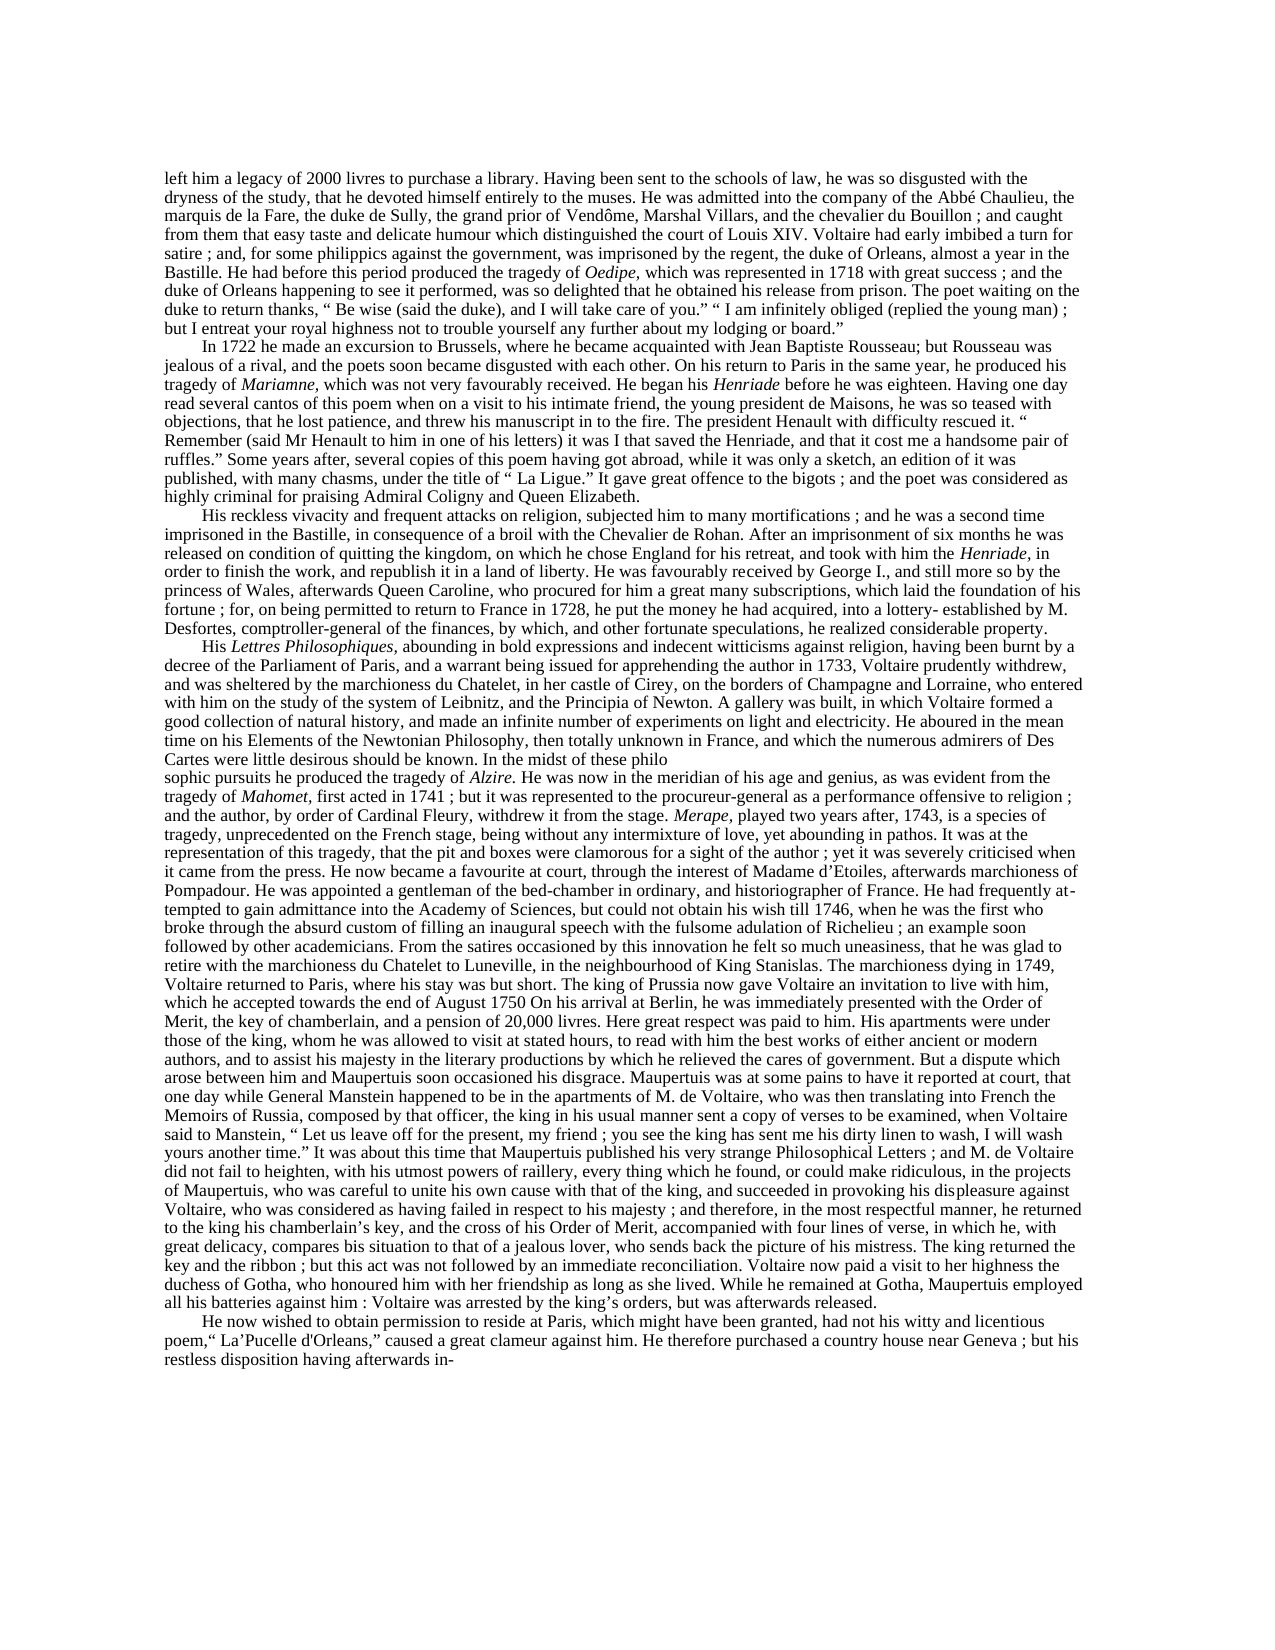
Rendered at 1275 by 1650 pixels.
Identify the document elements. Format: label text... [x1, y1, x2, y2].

text left him a legacy of 2000 livres to purchase a library. Having been sent to the schools of law, he was so disgusted with the dryness of the study, that he devoted himself entirely to the muses. He was admitted into the company of the Abbé Chaulieu, the marquis de la Fare, the duke de Sully, the grand prior of Vendôme, Marshal Villars, and the chevalier du Bouillon ; and caught from them that easy taste and delicate humour which distinguished the court of Louis XIV. Voltaire had early imbibed a turn for satire ; and, for some philippics against the government, was imprisoned by the regent, the duke of Orleans, almost a year in the Bastille. He had before this period produced the tragedy of Oedipe, which was represented in 1718 with great success ; and the duke of Orleans happening to see it performed, was so delighted that he obtained his release from prison. The poet waiting on the duke to return thanks, “ Be wise (said the duke), and I will take care of you.” “ I am infinitely obliged (replied the young man) ; but I entreat your royal highness not to trouble yourself any further about my lodging or board.” [164, 169, 1086, 338]
text His reckless vivacity and frequent attacks on religion, subjected him to many mortifications ; and he was a second time imprisoned in the Bastille, in consequence of a broil with the Chevalier de Rohan. After an imprisonment of six months he was released on condition of quitting the kingdom, on which he chose England for his retreat, and took with him the Henriade, in order to finish the work, and republish it in a land of liberty. He was favourably received by George I., and still more so by the princess of Wales, afterwards Queen Caroline, who procured for him a great many subscriptions, which laid the foundation of his fortune ; for, on being permitted to return to France in 1728, he put the money he had acquired, into a lottery- established by Μ. Desfortes, comptroller-general of the finances, by which, and other fortunate speculations, he realized considerable property. [164, 507, 1086, 638]
text sophic pursuits he produced the tragedy of Alzire. He was now in the meridian of his age and genius, as was evident from the tragedy of Mahomet, first acted in 1741 ; but it was represented to the procureur-general as a performance offensive to religion ; and the author, by order of Cardinal Fleury, withdrew it from the stage. Merape, played two years after, 1743, is a species of tragedy, unprecedented on the French stage, being without any intermixture of love, yet abounding in pathos. It was at the representation of this tragedy, that the pit and boxes were clamorous for a sight of the author ; yet it was severely criticised when it came from the press. He now became a favourite at court, through the interest of Madame d’Etoiles, afterwards marchioness of Pompadour. He was appointed a gentleman of the bed-chamber in ordinary, and historiographer of France. He had frequently attempted to gain admittance into the Academy of Sciences, but could not obtain his wish till 1746, when he was the first who broke through the absurd custom of filling an inaugural speech with the fulsome adulation of Richelieu ; an example soon followed by other academicians. From the satires occasioned by this innovation he felt so much uneasiness, that he was glad to retire with the marchioness du Chatelet to Luneville, in the neighbourhood of King Stanislas. The marchioness dying in 1749, Voltaire returned to Paris, where his stay was but short. The king of Prussia now gave Voltaire an invitation to live with him, which he accepted towards the end of August 1750 On his arrival at Berlin, he was immediately presented with the Order of Merit, the key of chamberlain, and a pension of 20,000 livres. Here great respect was paid to him. His apartments were under those of the king, whom he was allowed to visit at stated hours, to read with him the best works of either ancient or modern authors, and to assist his majesty in the literary productions by which he relieved the cares of government. But a dispute which arose between him and Maupertuis soon occasioned his disgrace. Maupertuis was at some pains to have it reported at court, that one day while General Manstein happened to be in the apartments of M. de Voltaire, who was then translating into French the Memoirs of Russia, composed by that officer, the king in his usual manner sent a copy of verses to be examined, when Voltaire said to Manstein, “ Let us leave off for the present, my friend ; you see the king has sent me his dirty linen to wash, I will wash yours another time.” It was about this time that Maupertuis published his very strange Philosophical Letters ; and Μ. de Voltaire did not fail to heighten, with his utmost powers of raillery, every thing which he found, or could make ridiculous, in the projects of Maupertuis, who was careful to unite his own cause with that of the king, and succeeded in provoking his displeasure against Voltaire, who was considered as having failed in respect to his majesty ; and therefore, in the most respectful manner, he returned to the king his chamberlain’s key, and the cross of his Order of Merit, accompanied with four lines of verse, in which he, with great delicacy, compares bis situation to that of a jealous lover, who sends back the picture of his mistress. The king returned the key and the ribbon ; but this act was not followed by an immediate reconciliation. Voltaire now paid a visit to her highness the duchess of Gotha, who honoured him with her friendship as long as she lived. While he remained at Gotha, Maupertuis employed all his batteries against him : Voltaire was arrested by the king’s orders, but was afterwards released. [164, 769, 1086, 1313]
text In 1722 he made an excursion to Brussels, where he became acquainted with Jean Baptiste Rousseau; but Rousseau was jealous of a rival, and the poets soon became disgusted with each other. On his return to Paris in the same year, he produced his tragedy of Mariamne, which was not very favourably received. He began his Henriade before he was eighteen. Having one day read several cantos of this poem when on a visit to his intimate friend, the young president de Maisons, he was so teased with objections, that he lost patience, and threw his manuscript in to the fire. The president Henault with difficulty rescued it. “ Remember (said Mr Henault to him in one of his letters) it was I that saved the Henriade, and that it cost me a handsome pair of ruffles.” Some years after, several copies of this poem having got abroad, while it was only a sketch, an edition of it was published, with many chasms, under the title of “ La Ligue.” It gave great offence to the bigots ; and the poet was considered as highly criminal for praising Admiral Coligny and Queen Elizabeth. [164, 338, 1086, 507]
text He now wished to obtain permission to reside at Paris, which might have been granted, had not his witty and licentious poem,“ La’Pucelle d'Orleans,” caused a great clameur against him. He therefore purchased a country house near Geneva ; but his restless disposition having afterwards in- [164, 1313, 1086, 1369]
text His Lettres Philosophiques, abounding in bold expressions and indecent witticisms against religion, having been burnt by a decree of the Parliament of Paris, and a warrant being issued for apprehending the author in 1733, Voltaire prudently withdrew, and was sheltered by the marchioness du Chatelet, in her castle of Cirey, on the borders of Champagne and Lorraine, who entered with him on the study of the system of Leibnitz, and the Principia of Newton. A gallery was built, in which Voltaire formed a good collection of natural history, and made an infinite number of experiments on light and electricity. He aboured in the mean time on his Elements of the Newtonian Philosophy, then totally unknown in France, and which the numerous admirers of Des Cartes were little desirous should be known. In the midst of these philo [164, 638, 1086, 769]
